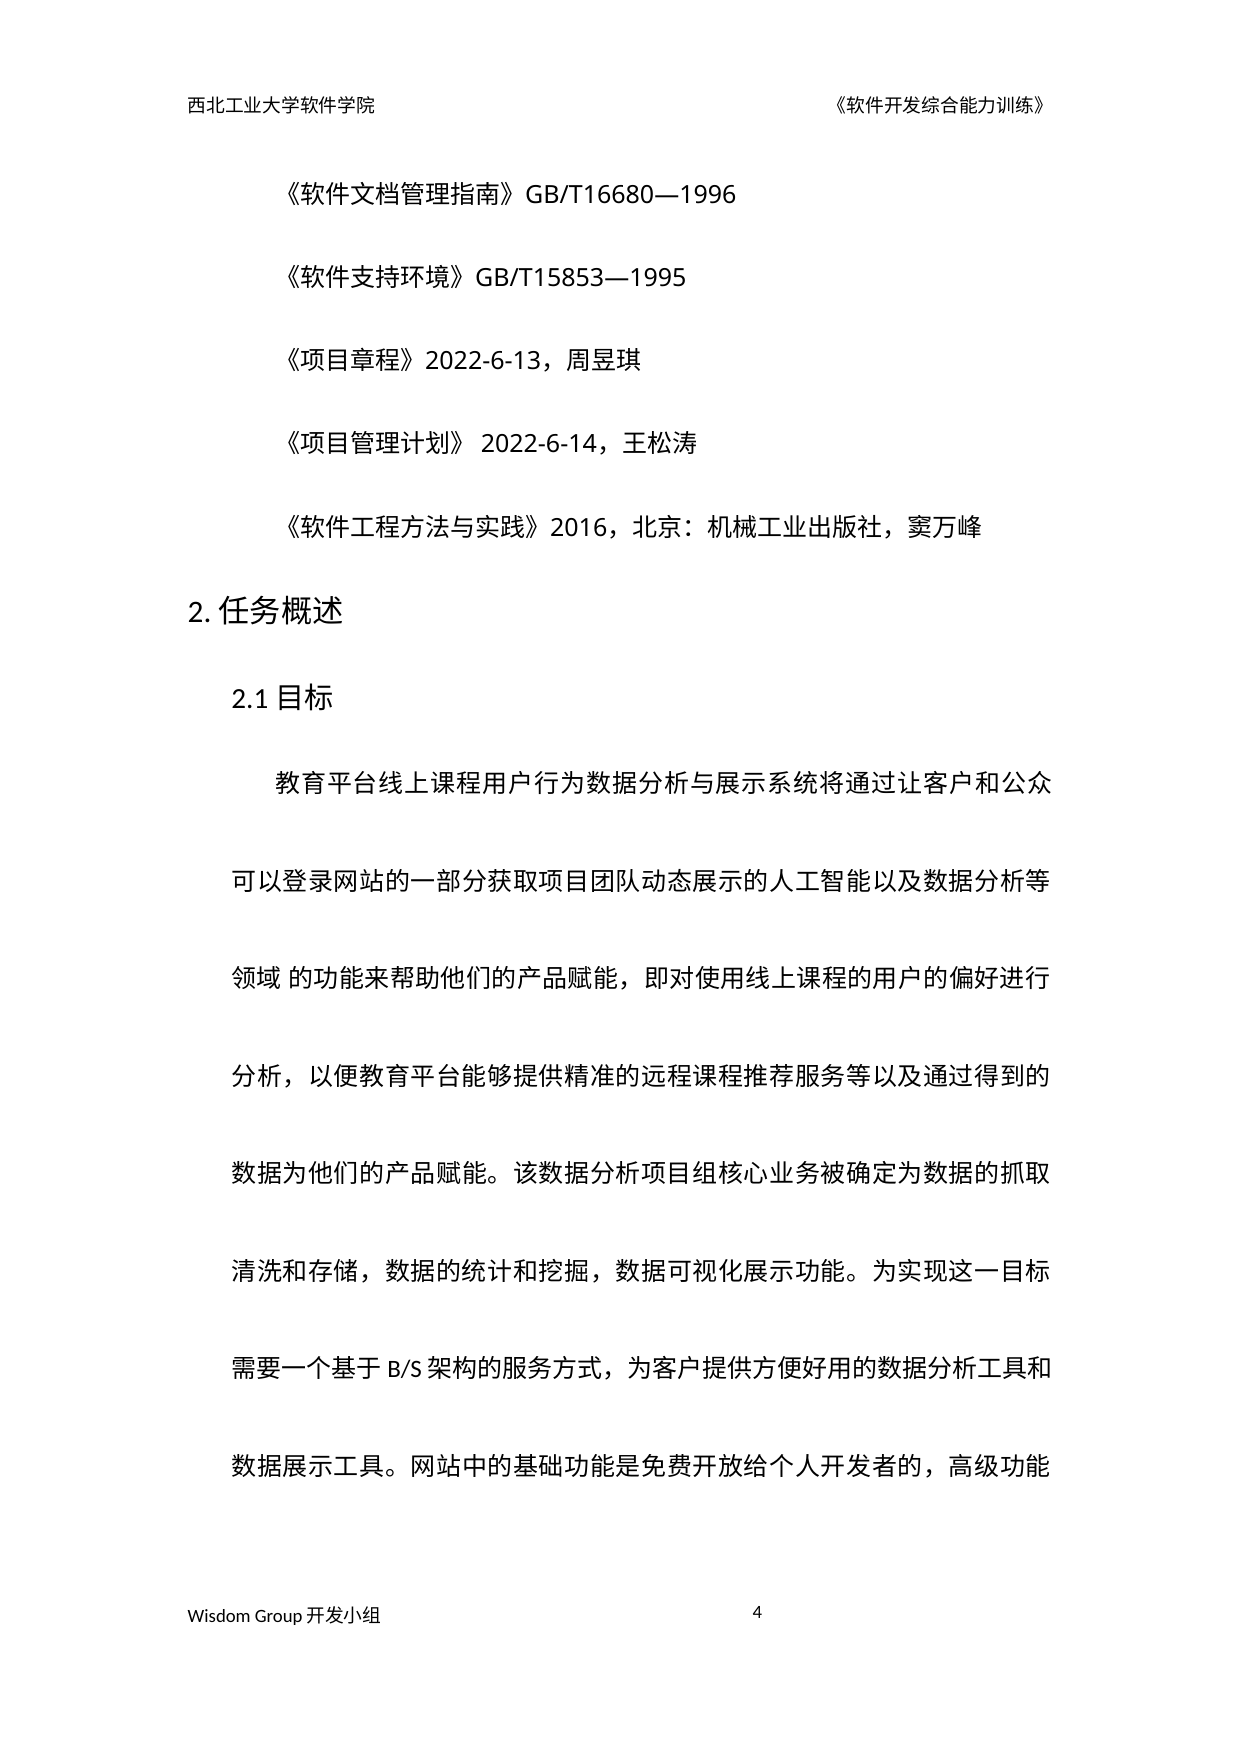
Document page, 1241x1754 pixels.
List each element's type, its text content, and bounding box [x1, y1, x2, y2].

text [231, 749, 1053, 1497]
text 《软件文档管理指南》GB/T16680—1996 [231, 160, 1053, 225]
text 《项目管理计划》 2022-6-14，王松涛 [231, 409, 1053, 474]
text 《软件支持环境》GB/T15853—1995 [231, 243, 1053, 308]
text 《项目章程》2022-6-13，周昱琪 [231, 326, 1053, 391]
list 任务概述 [187, 576, 1053, 641]
text 《软件工程方法与实践》2016，北京：机械工业出版社，窦万峰 [231, 493, 1053, 558]
text 2.1 目标 [187, 663, 1053, 728]
